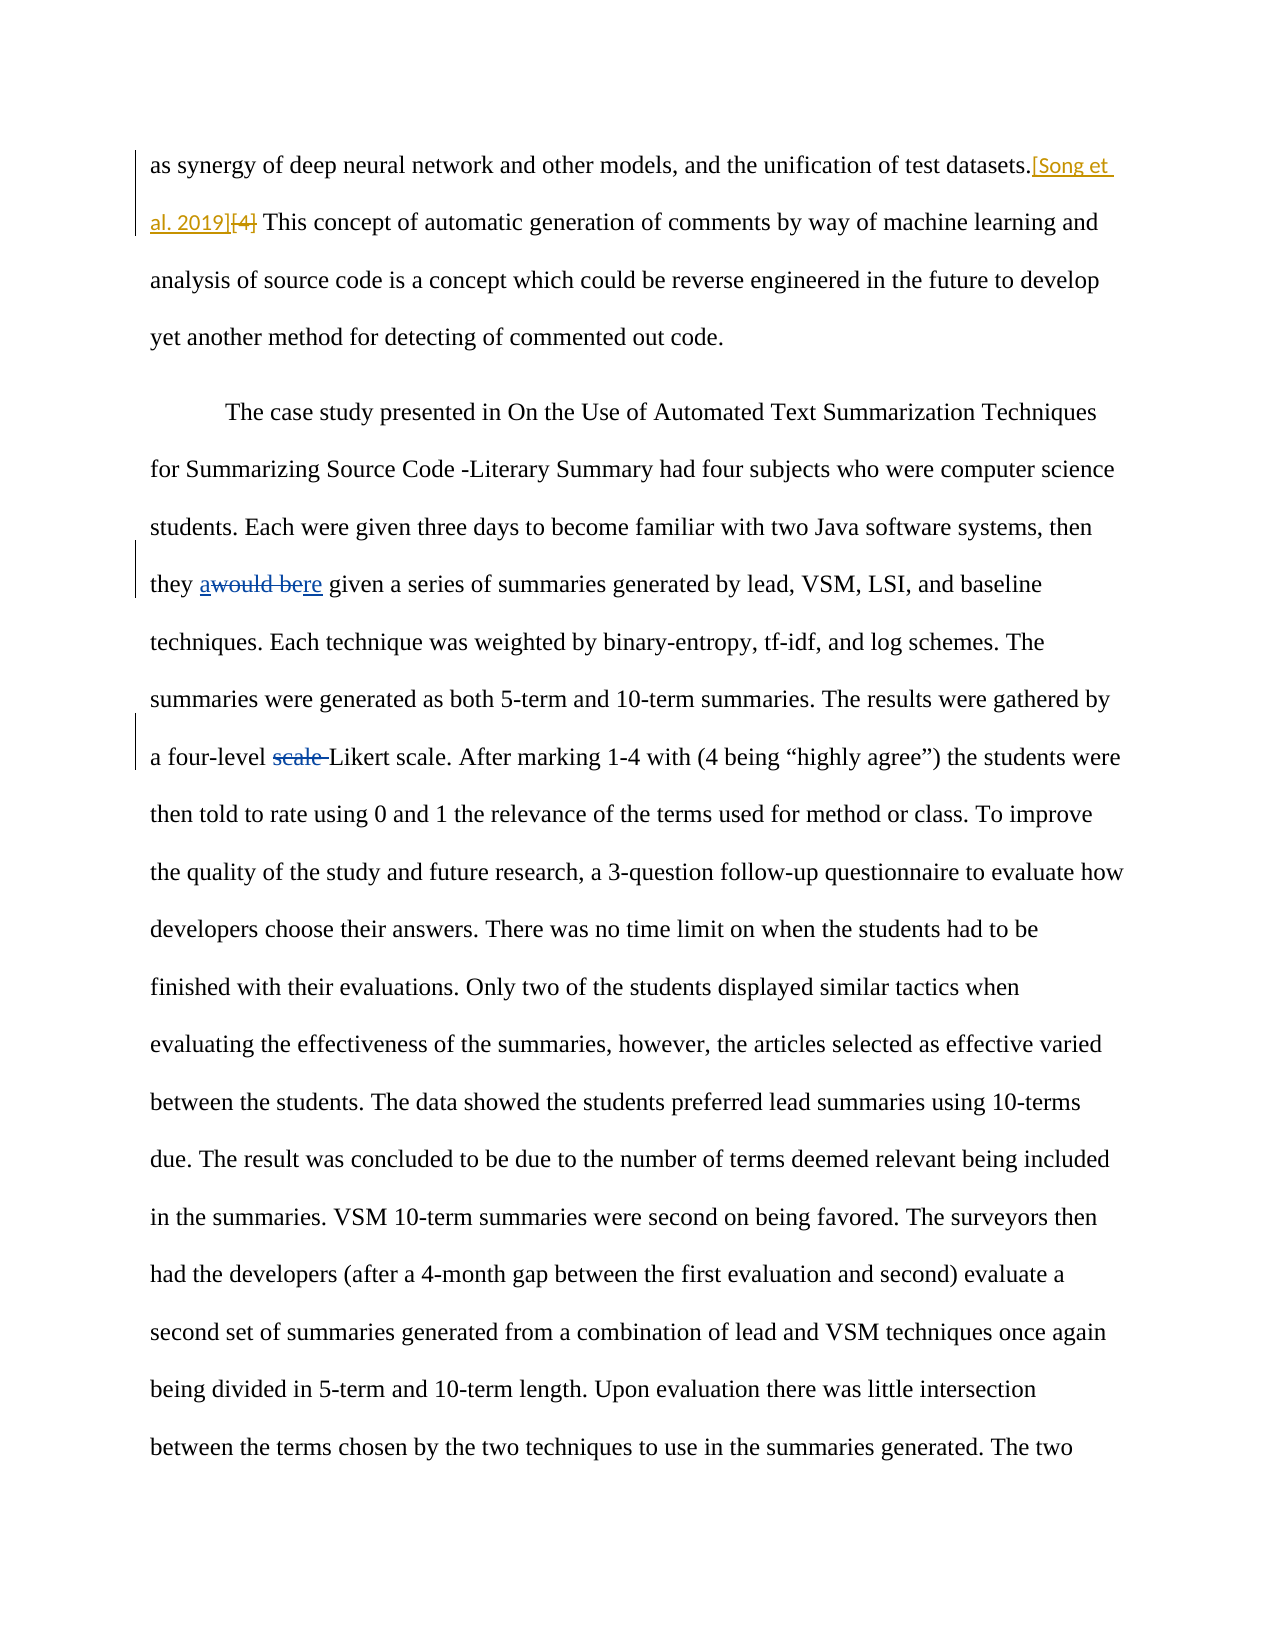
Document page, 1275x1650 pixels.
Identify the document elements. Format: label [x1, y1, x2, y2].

text [150, 150, 1125, 351]
text [150, 397, 1125, 1460]
